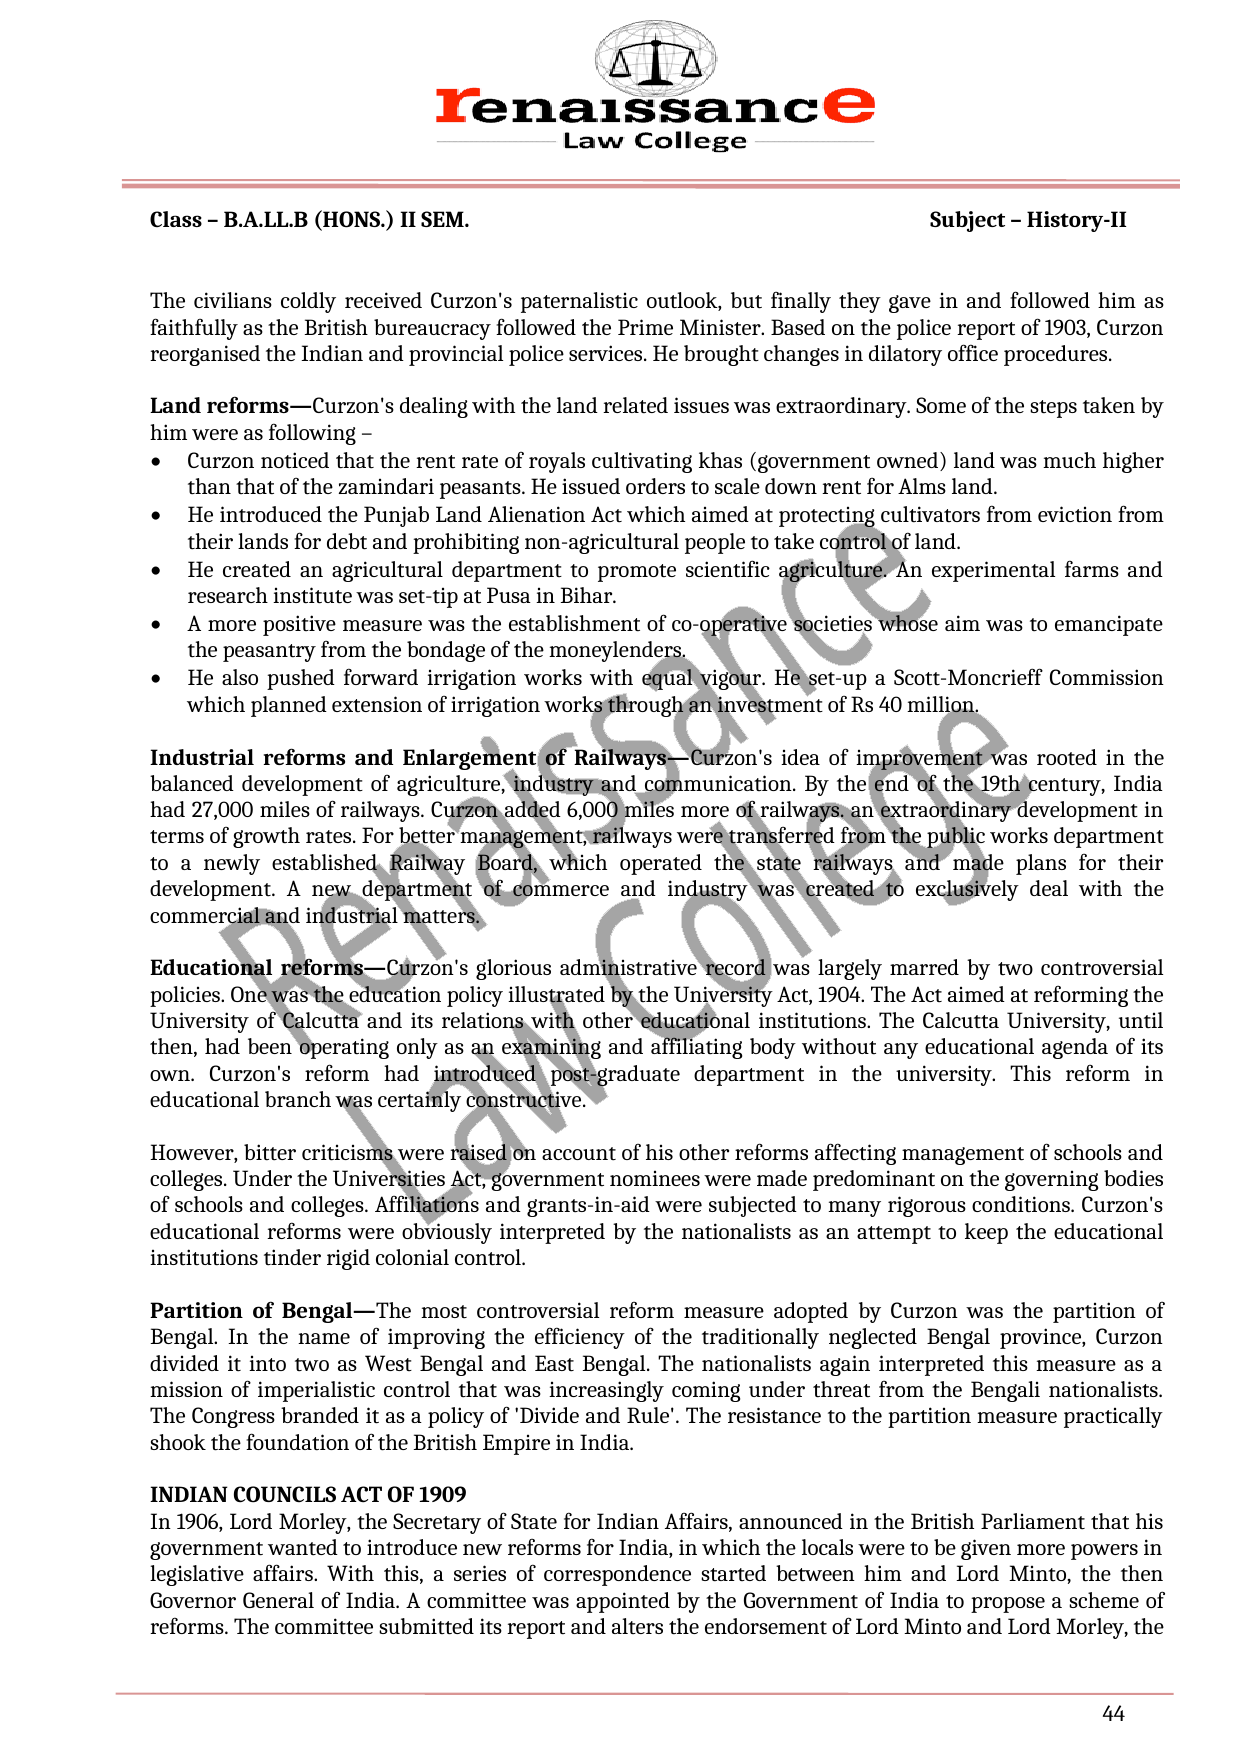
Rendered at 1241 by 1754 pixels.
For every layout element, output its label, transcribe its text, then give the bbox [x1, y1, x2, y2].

picture [412, 18, 903, 153]
list He introduced the Punjab Land Alienation Act which aimed at protecting cultivators from eviction from their lands for debt and prohibiting non-agricultural people to take control of land. [150, 500, 1165, 555]
text INDIAN COUNCILS ACT OF 1909 [150, 1482, 1165, 1508]
text The civilians coldly received Curzon's paternalistic outlook, but finally they gave in and followed him as faithfully as the British bureaucracy followed the Prime Minister. Based on the police report of 1903, Curzon reorganised the Indian and provincial police services. He brought changes in dilatory office procedures. [150, 288, 1165, 367]
text Land reforms—Curzon's dealing with the land related issues was extraordinary. Some of the steps taken by him were as following – [150, 393, 1165, 446]
list Curzon noticed that the rent rate of royals cultivating khas (government owned) land was much higher than that of the zamindari peasants. He issued orders to scale down rent for Alms land. [150, 446, 1165, 500]
list He created an agricultural department to promote scientific agriculture. An experimental farms and research institute was set-tip at Pusa in Bihar. [150, 555, 1165, 609]
text Industrial reforms and Enlargement of Railways—Curzon's idea of improvement was rooted in the balanced development of agriculture, industry and communication. By the end of the 19th century, India had 27,000 miles of railways. Curzon added 6,000 miles more of railways. an extraordinary development in terms of growth rates. For better management, railways were transferred from the public works department to a newly established Railway Board, which operated the state railways and made plans for their development. A new department of commerce and industry was created to exclusively deal with the commercial and industrial matters. [150, 744, 1165, 929]
text Partition of Bengal—The most controversial reform measure adopted by Curzon was the partition of Bengal. In the name of improving the efficiency of the traditionally neglected Bengal province, Curzon divided it into two as West Bengal and East Bengal. The nationalists again interpreted this measure as a mission of imperialistic control that was increasingly coming under threat from the Bengali nationalists. The Congress branded it as a policy of 'Divide and Rule'. The resistance to the partition measure practically shook the foundation of the British Empire in India. [150, 1298, 1165, 1456]
list A more positive measure was the establishment of co-operative societies whose aim was to emancipate the peasantry from the bondage of the moneylenders. [150, 609, 1165, 663]
text Educational reforms—Curzon's glorious administrative record was largely marred by two controversial policies. One was the education policy illustrated by the University Act, 1904. The Act aimed at reforming the University of Calcutta and its relations with other educational institutions. The Calcutta University, until then, had been operating only as an examining and affiliating body without any educational agenda of its own. Curzon's reform had introduced post-graduate department in the university. This reform in educational branch was certainly constructive. [150, 955, 1165, 1113]
list He also pushed forward irrigation works with equal vigour. He set-up a Scott-Moncrieff Commission which planned extension of irrigation works through an investment of Rs 40 million. [150, 663, 1165, 718]
text However, bitter criticisms were raised on account of his other reforms affecting management of schools and colleges. Under the Universities Act, government nominees were made predominant on the governing bodies of schools and colleges. Affiliations and grants-in-aid were subjected to many rigorous conditions. Curzon's educational reforms were obviously interpreted by the nationalists as an attempt to keep the educational institutions tinder rigid colonial control. [150, 1139, 1165, 1271]
